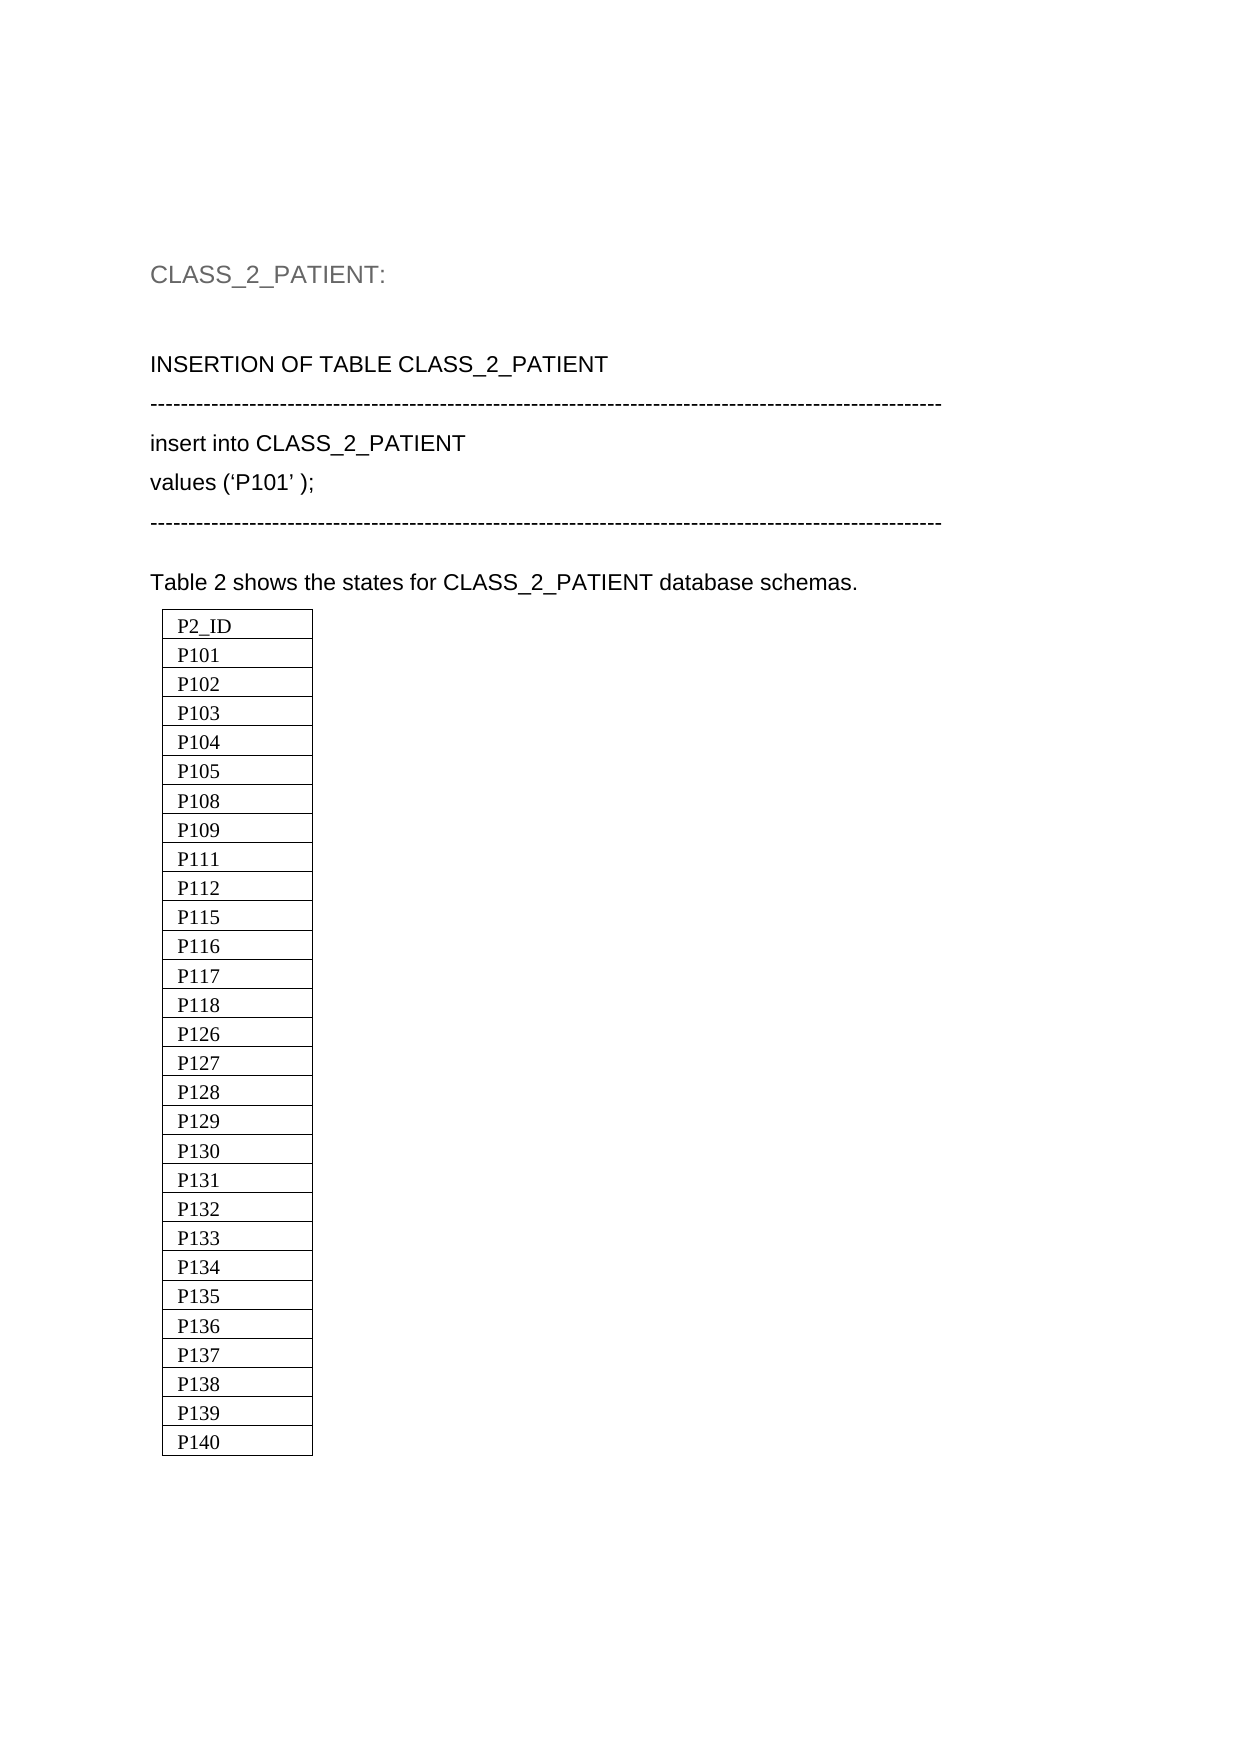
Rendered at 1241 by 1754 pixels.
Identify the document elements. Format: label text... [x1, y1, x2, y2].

table_cell P132 [163, 1193, 312, 1221]
table_cell P116 [163, 931, 312, 959]
table_cell P136 [163, 1310, 312, 1338]
table_cell P115 [163, 901, 312, 929]
subtitle CLASS_2_PATIENT: [150, 260, 1090, 289]
table_cell P108 [163, 785, 312, 813]
table_cell P137 [163, 1339, 312, 1367]
table_cell P131 [163, 1164, 312, 1192]
text insert into CLASS_2_PATIENT [150, 430, 1090, 456]
table_cell P105 [163, 756, 312, 784]
table_cell P135 [163, 1281, 312, 1309]
table_cell P118 [163, 989, 312, 1017]
table_cell P127 [163, 1047, 312, 1075]
table_cell P104 [163, 726, 312, 754]
table_cell P139 [163, 1397, 312, 1425]
table_cell P103 [163, 697, 312, 725]
table_cell P109 [163, 814, 312, 842]
table_cell P134 [163, 1251, 312, 1279]
table_cell P101 [163, 639, 312, 667]
table_cell P117 [163, 960, 312, 988]
table_cell P129 [163, 1106, 312, 1134]
table_cell P126 [163, 1018, 312, 1046]
text -------------------------------------------------------------------------------------------------------- [150, 390, 1090, 417]
table_cell P130 [163, 1135, 312, 1163]
table_cell P111 [163, 843, 312, 871]
table_cell P138 [163, 1368, 312, 1396]
table_cell P128 [163, 1076, 312, 1104]
text INSERTION OF TABLE CLASS_2_PATIENT [150, 351, 1090, 377]
table_cell P102 [163, 668, 312, 696]
text Table 2 shows the states for CLASS_2_PATIENT database schemas. [150, 569, 1090, 596]
table_cell P133 [163, 1222, 312, 1250]
text values (‘P101’ ); [150, 469, 1090, 496]
table_cell P140 [163, 1426, 312, 1454]
table_cell P112 [163, 872, 312, 900]
table_header P2_ID [163, 610, 312, 638]
text -------------------------------------------------------------------------------------------------------- [150, 509, 1090, 535]
